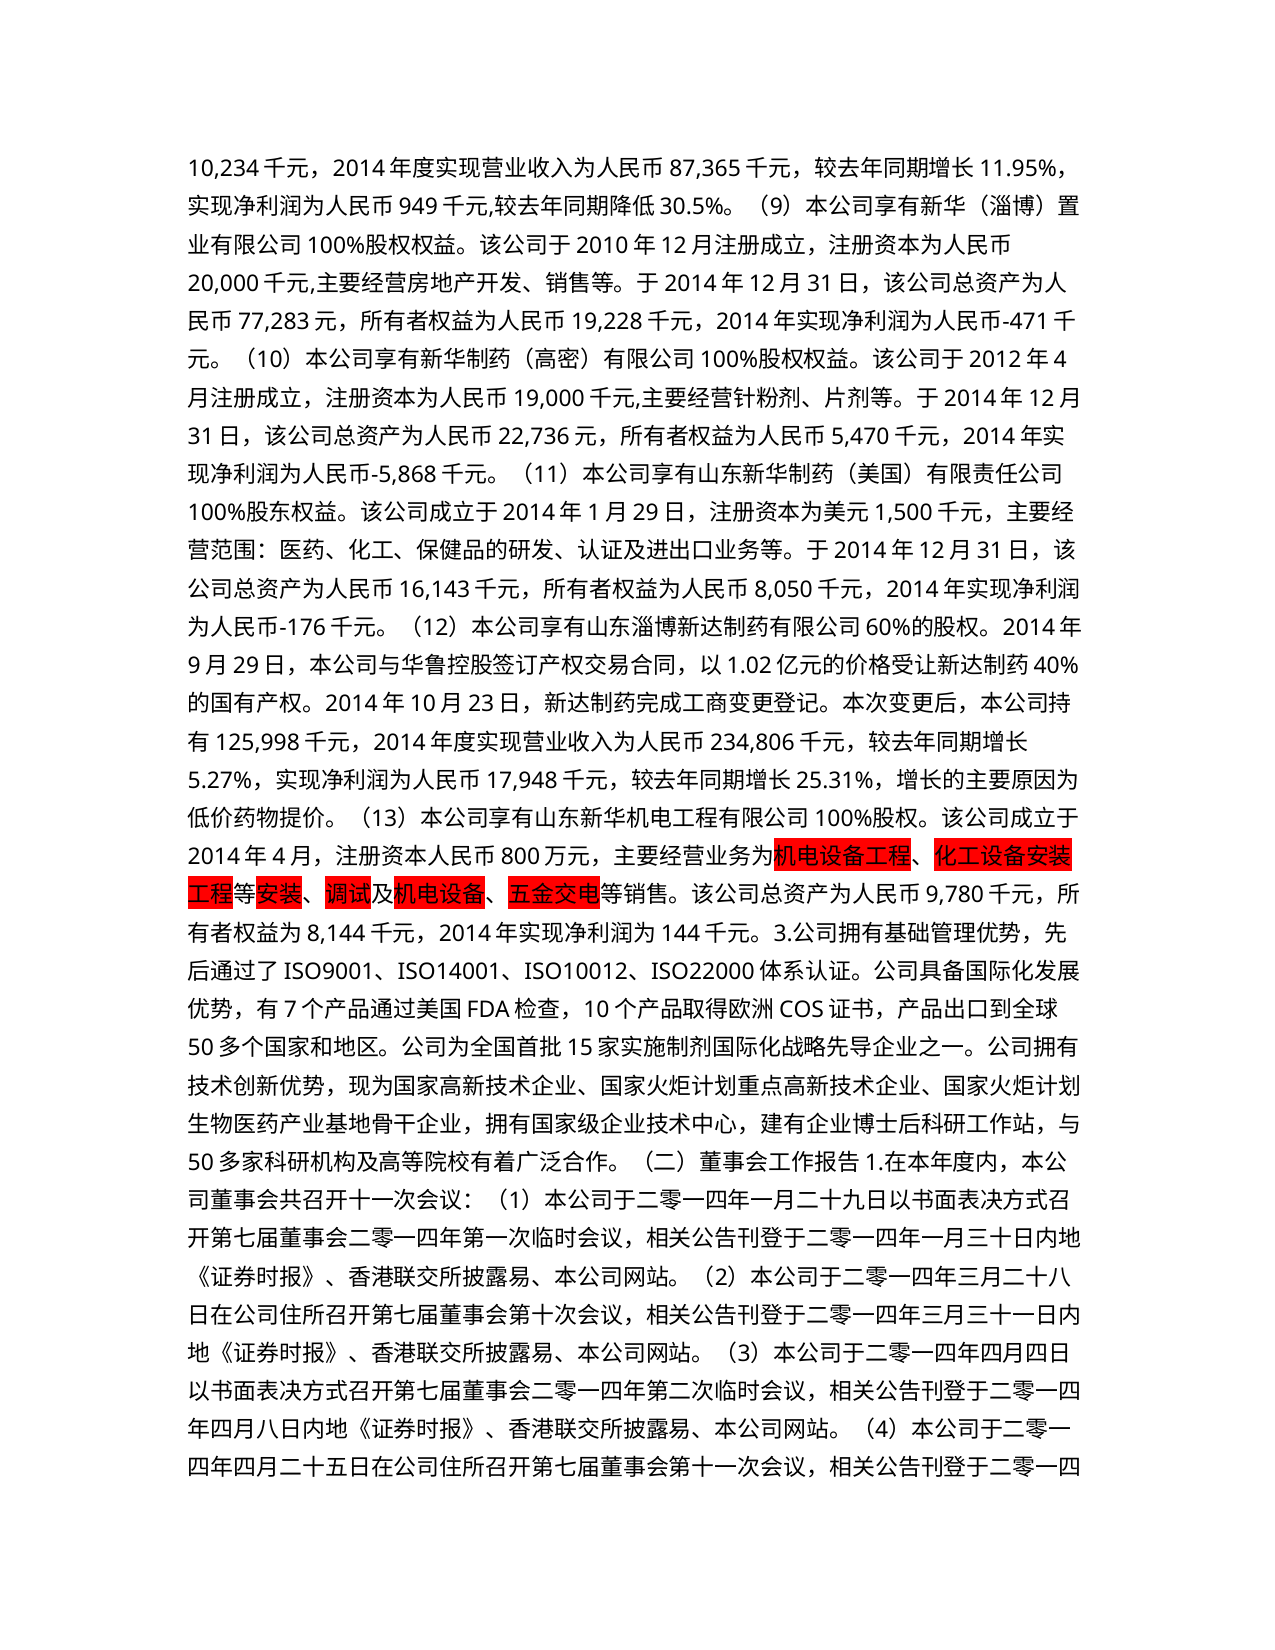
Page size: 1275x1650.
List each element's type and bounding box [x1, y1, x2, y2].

text [187, 150, 1087, 1482]
